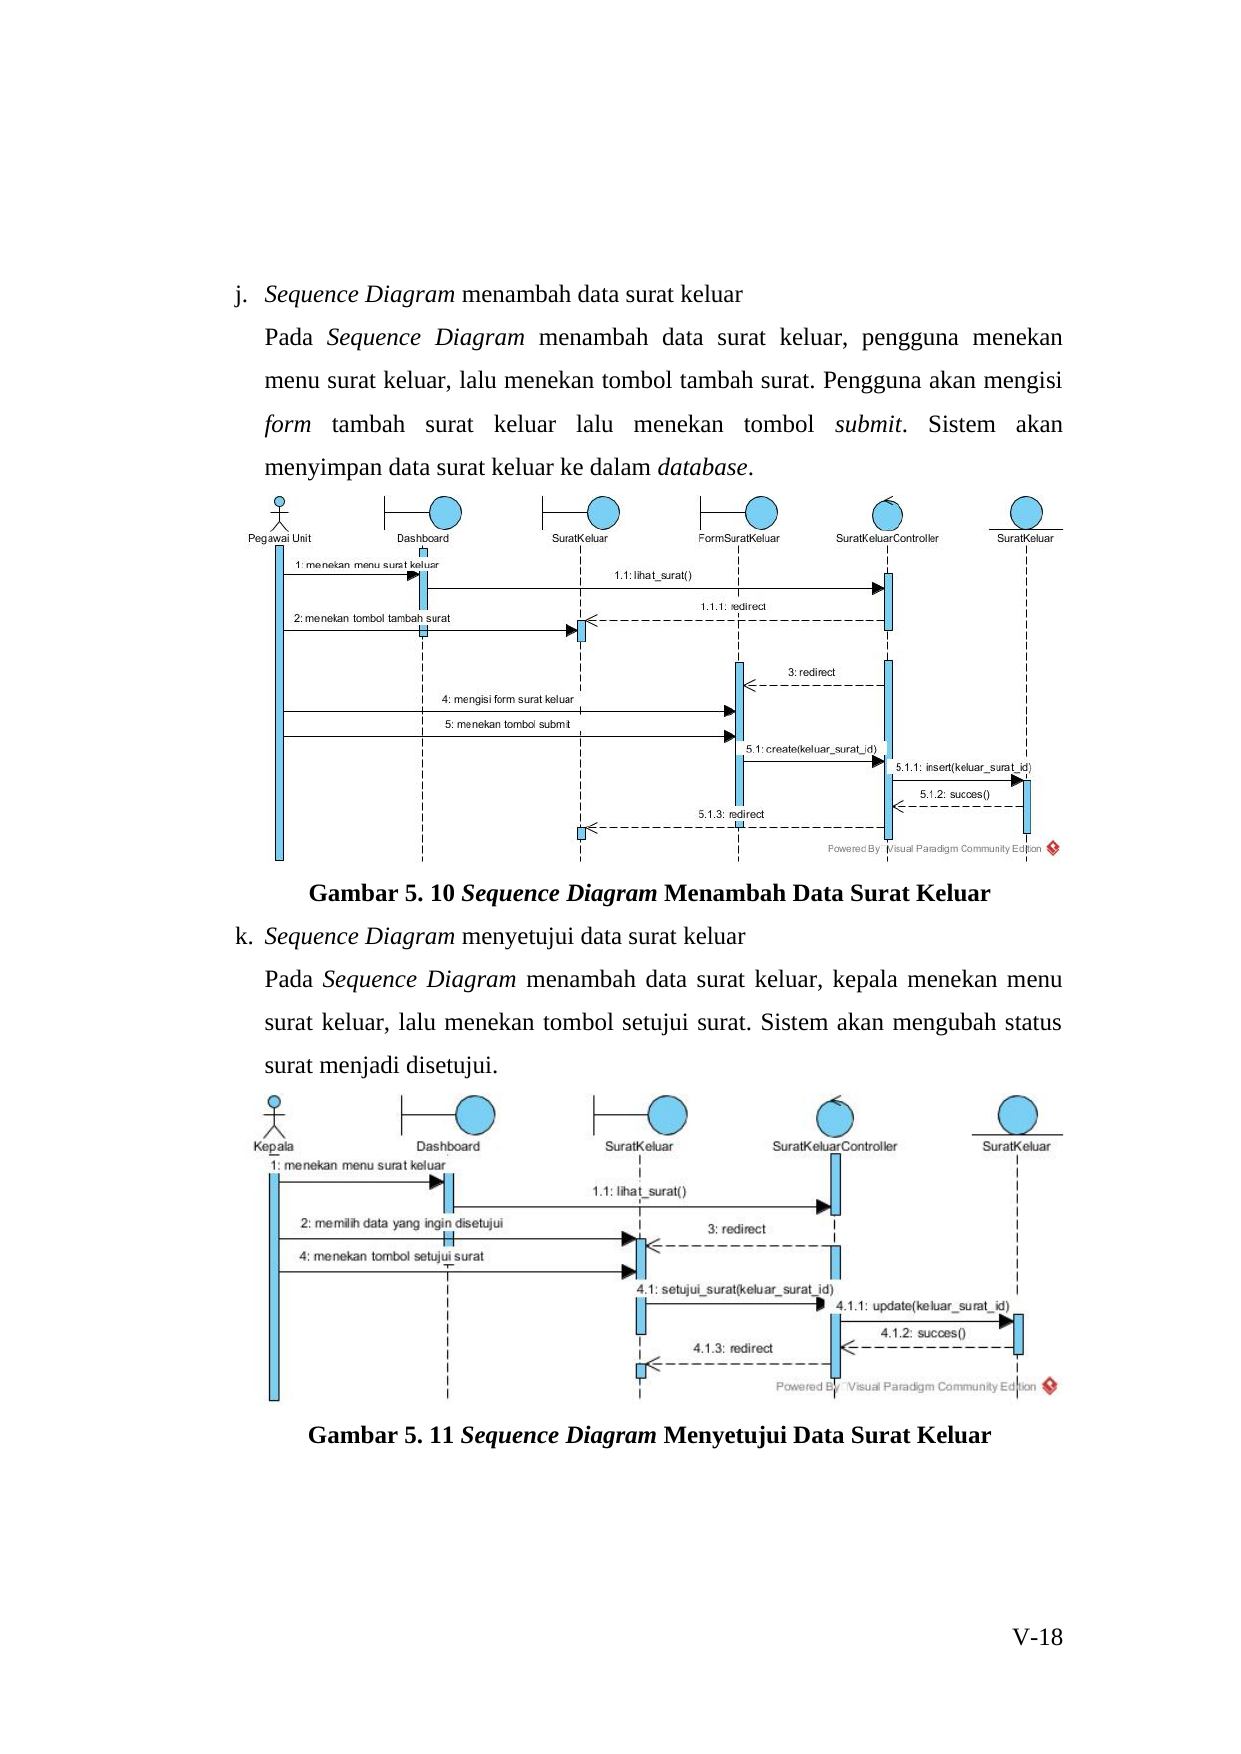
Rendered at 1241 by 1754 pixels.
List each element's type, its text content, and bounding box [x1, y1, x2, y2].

list Pada Sequence Diagram menambah data surat keluar, pengguna menekan menu surat keluar, lalu menekan tombol tambah surat. Pengguna akan mengisi form tambah surat keluar lalu menekan tombol submit. Sistem akan menyimpan data surat keluar ke dalam database. [264, 322, 1063, 481]
list Sequence Diagram menyetujui data surat keluar [235, 921, 1063, 949]
picture [236, 495, 1064, 864]
list Sequence Diagram menambah data surat keluar [235, 279, 1063, 308]
text Gambar 5. 10 Sequence Diagram Menambah Data Surat Keluar [236, 878, 1063, 906]
picture [236, 1093, 1064, 1406]
list Pada Sequence Diagram menambah data surat keluar, kepala menekan menu surat keluar, lalu menekan tombol setujui surat. Sistem akan mengubah status surat menjadi disetujui. [264, 964, 1063, 1079]
text Gambar 5. 11 Sequence Diagram Menyetujui Data Surat Keluar [236, 1420, 1063, 1448]
